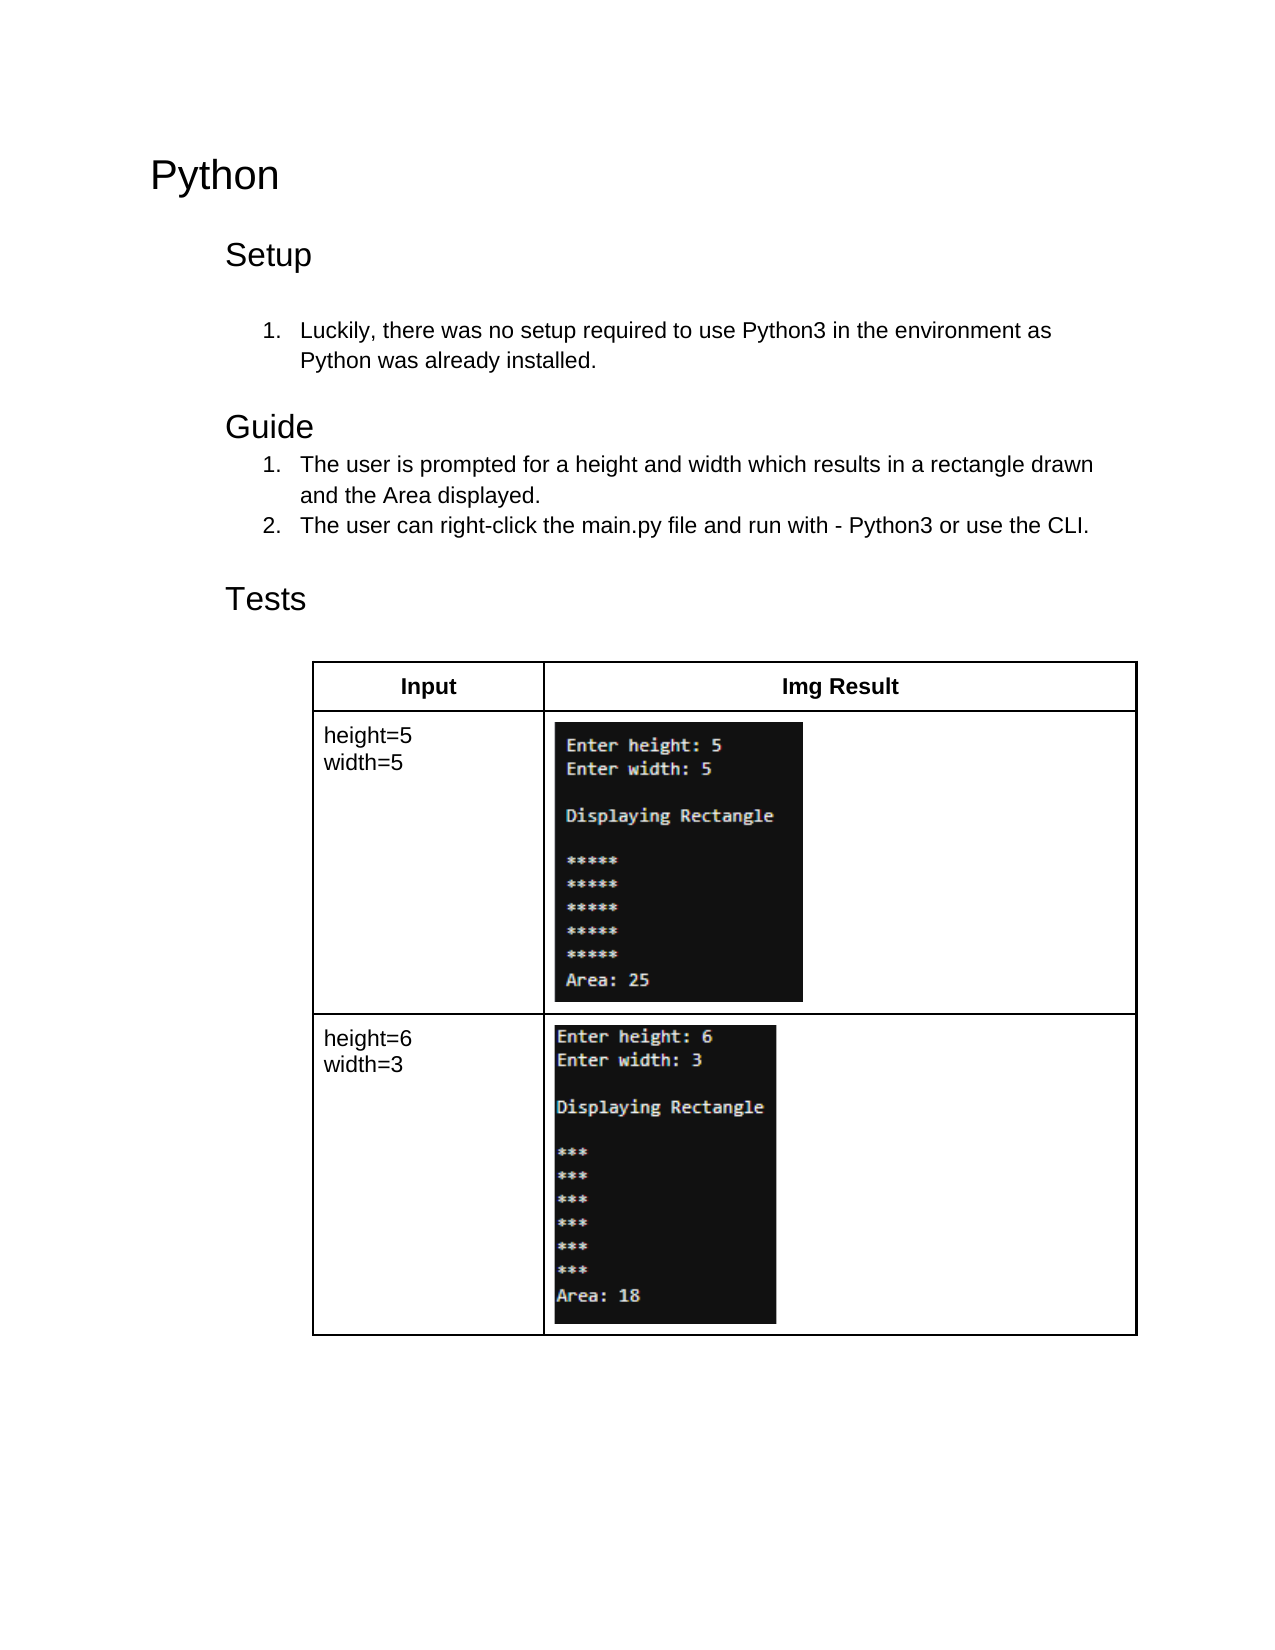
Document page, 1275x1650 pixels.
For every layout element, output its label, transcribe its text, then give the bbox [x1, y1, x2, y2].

subtitle Setup [150, 235, 1125, 274]
list The user is prompted for a height and width which results in a rectangle drawn and the Area displayed. [262, 451, 1125, 508]
list Luckily, there was no setup required to use Python3 in the environment as Python was already installed. [262, 317, 1125, 373]
table_header Input [314, 663, 543, 710]
list The user can right-click the main.py file and run with - Python3 or use the CLI. [262, 512, 1125, 538]
table_cell height=5 width=5 [314, 712, 543, 1012]
picture [554, 722, 803, 1002]
table_header Img Result [545, 663, 1135, 710]
text Guide [150, 407, 1125, 446]
subtitle Tests [150, 579, 1125, 618]
subtitle Python [150, 150, 1125, 198]
table_cell height=6 width=3 [314, 1015, 543, 1334]
picture [554, 1025, 777, 1324]
table_cell [545, 1015, 1135, 1334]
table_cell [545, 712, 1135, 1012]
